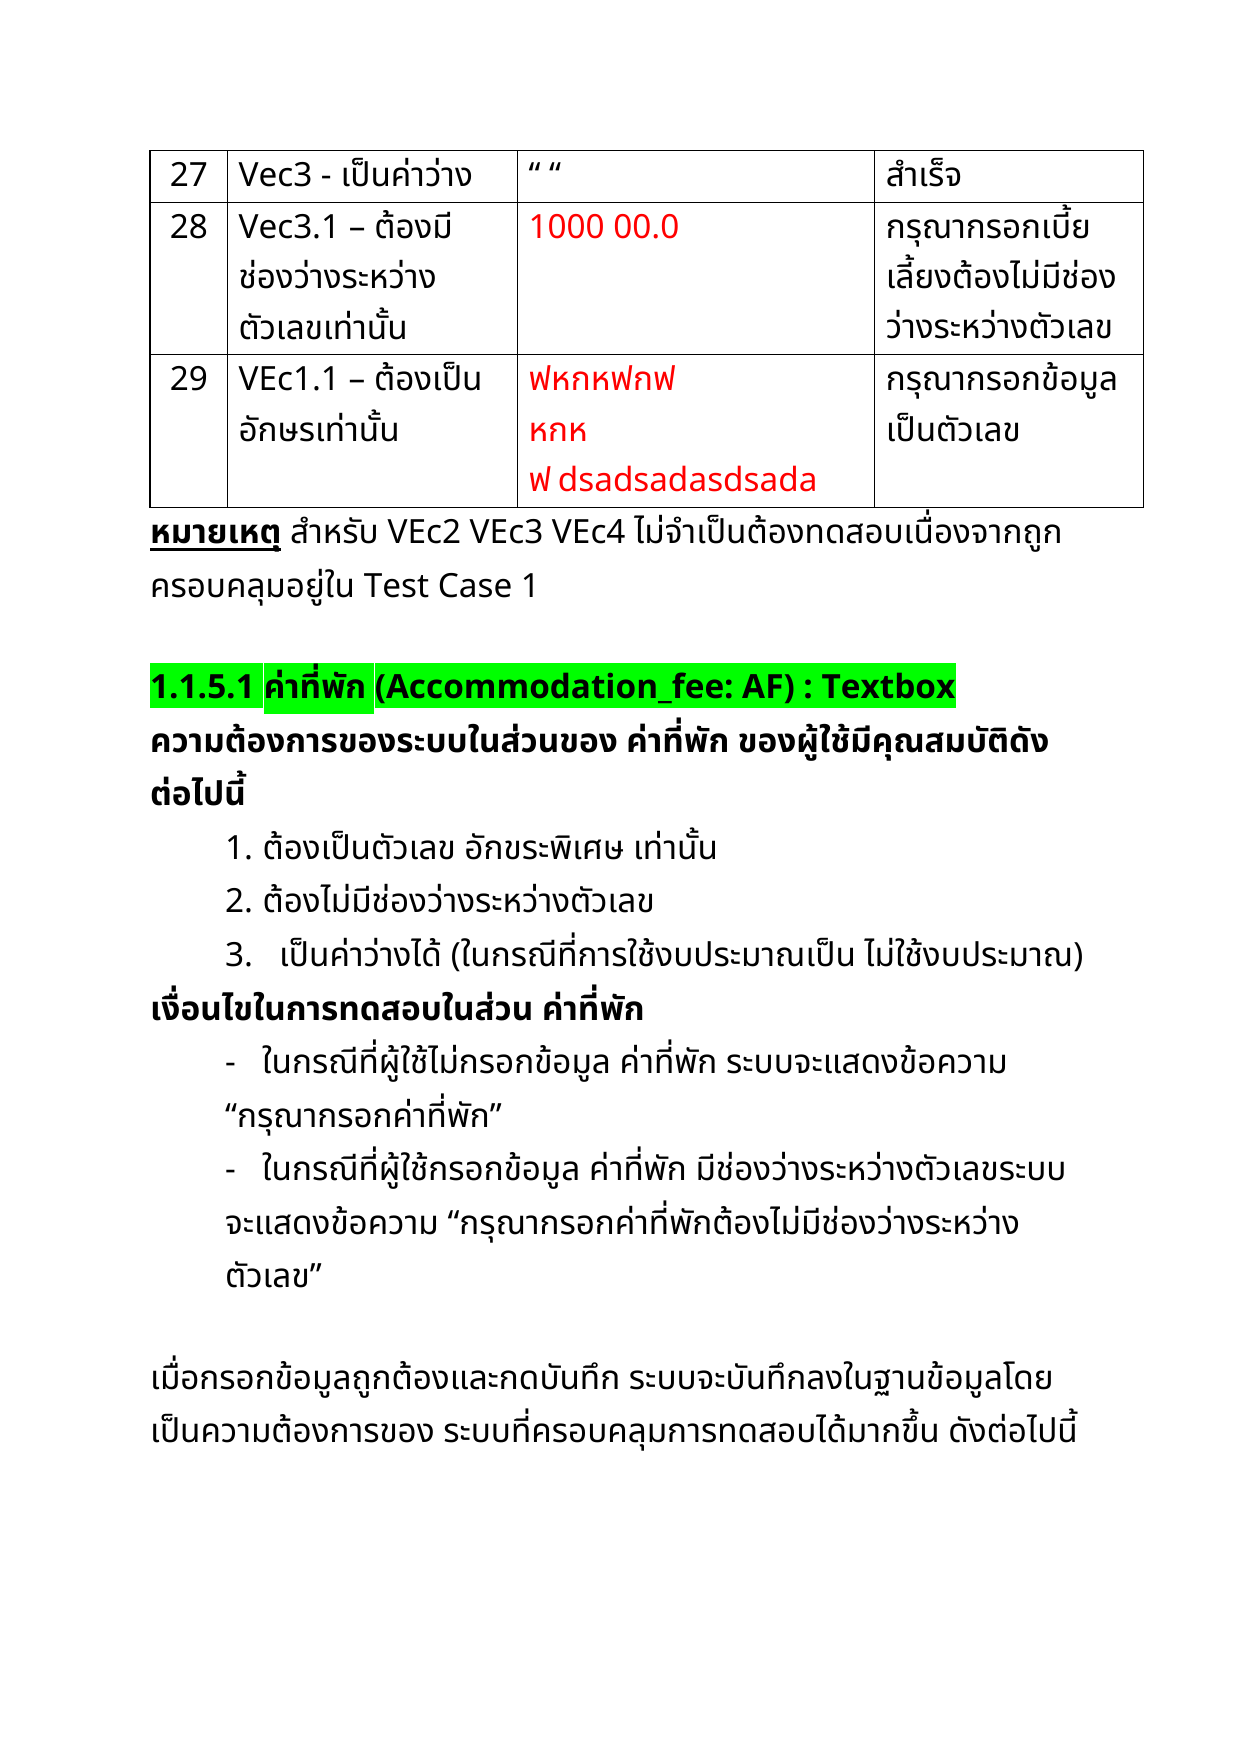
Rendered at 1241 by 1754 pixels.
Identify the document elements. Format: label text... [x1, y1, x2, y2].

table_cell 1000 00.0 [518, 203, 874, 354]
table_cell Vec3.1 – ต้องมีช่องว่างระหว่างตัวเลขเท่านั้น [228, 203, 517, 354]
text 1.1.5.1 ค่าที่พัก (Accommodation_fee: AF) : Textbox [150, 663, 264, 714]
text - ในกรณีที่ผู้ใช้ไม่กรอกข้อมูล ค่าที่พัก ระบบจะแสดงข้อความ “กรุณากรอกค่าที่พัก” [225, 1038, 1090, 1142]
table_cell กรุณากรอกเบี้ยเลี้ยงต้องไม่มีช่องว่างระหว่างตัวเลข [875, 203, 1143, 354]
table_cell “ “ [518, 151, 874, 202]
table_cell กรุณากรอกข้อมูลเป็นตัวเลข [875, 355, 1143, 507]
table_cell 27 [151, 151, 227, 202]
text เงื่อนไขในการทดสอบในส่วน ค่าที่พัก [150, 984, 1090, 1035]
table_cell 28 [151, 203, 227, 354]
table_cell 29 [151, 355, 227, 507]
table_cell VEc1.1 – ต้องเป็นอักษรเท่านั้น [228, 355, 517, 507]
text ความต้องการของระบบในส่วนของ ค่าที่พัก ของผู้ใช้มีคุณสมบัติดังต่อไปนี้ [150, 717, 1090, 821]
text หมายเหตุ สำหรับ VEc2 VEc3 VEc4 ไม่จำเป็นต้องทดสอบเนื่องจากถูกครอบคลุมอยู่ใน Test Case 1 [150, 508, 1090, 612]
text - ในกรณีที่ผู้ใช้กรอกข้อมูล ค่าที่พัก มีช่องว่างระหว่างตัวเลขระบบจะแสดงข้อความ “กรุณากรอกค่าที่พักต้องไม่มีช่องว่างระหว่างตัวเลข” [225, 1145, 1090, 1303]
list ต้องไม่มีช่องว่างระหว่างตัวเลข [225, 877, 1090, 928]
list ต้องเป็นตัวเลข อักขระพิเศษ เท่านั้น [225, 824, 1090, 874]
text 3. เป็นค่าว่างได้ (ในกรณีที่การใช้งบประมาณเป็น ไม่ใช้งบประมาณ) [150, 931, 1090, 982]
text 1.1.5.1 ค่าที่พัก (Accommodation_fee: AF) : Textbox [374, 663, 1090, 714]
table_cell Vec3 - เป็นค่าว่าง [228, 151, 517, 202]
table_cell ฟหกหฟกฟหกหฟdsadsadasdsada [518, 355, 874, 507]
text เมื่อกรอกข้อมูลถูกต้องและกดบันทึก ระบบจะบันทึกลงในฐานข้อมูลโดยเป็นความต้องการของ ระบบที่ครอบคลุมการทดสอบได้มากขึ้น ดังต่อไปนี้ [150, 1354, 1090, 1458]
table_cell สำเร็จ [875, 151, 1143, 202]
